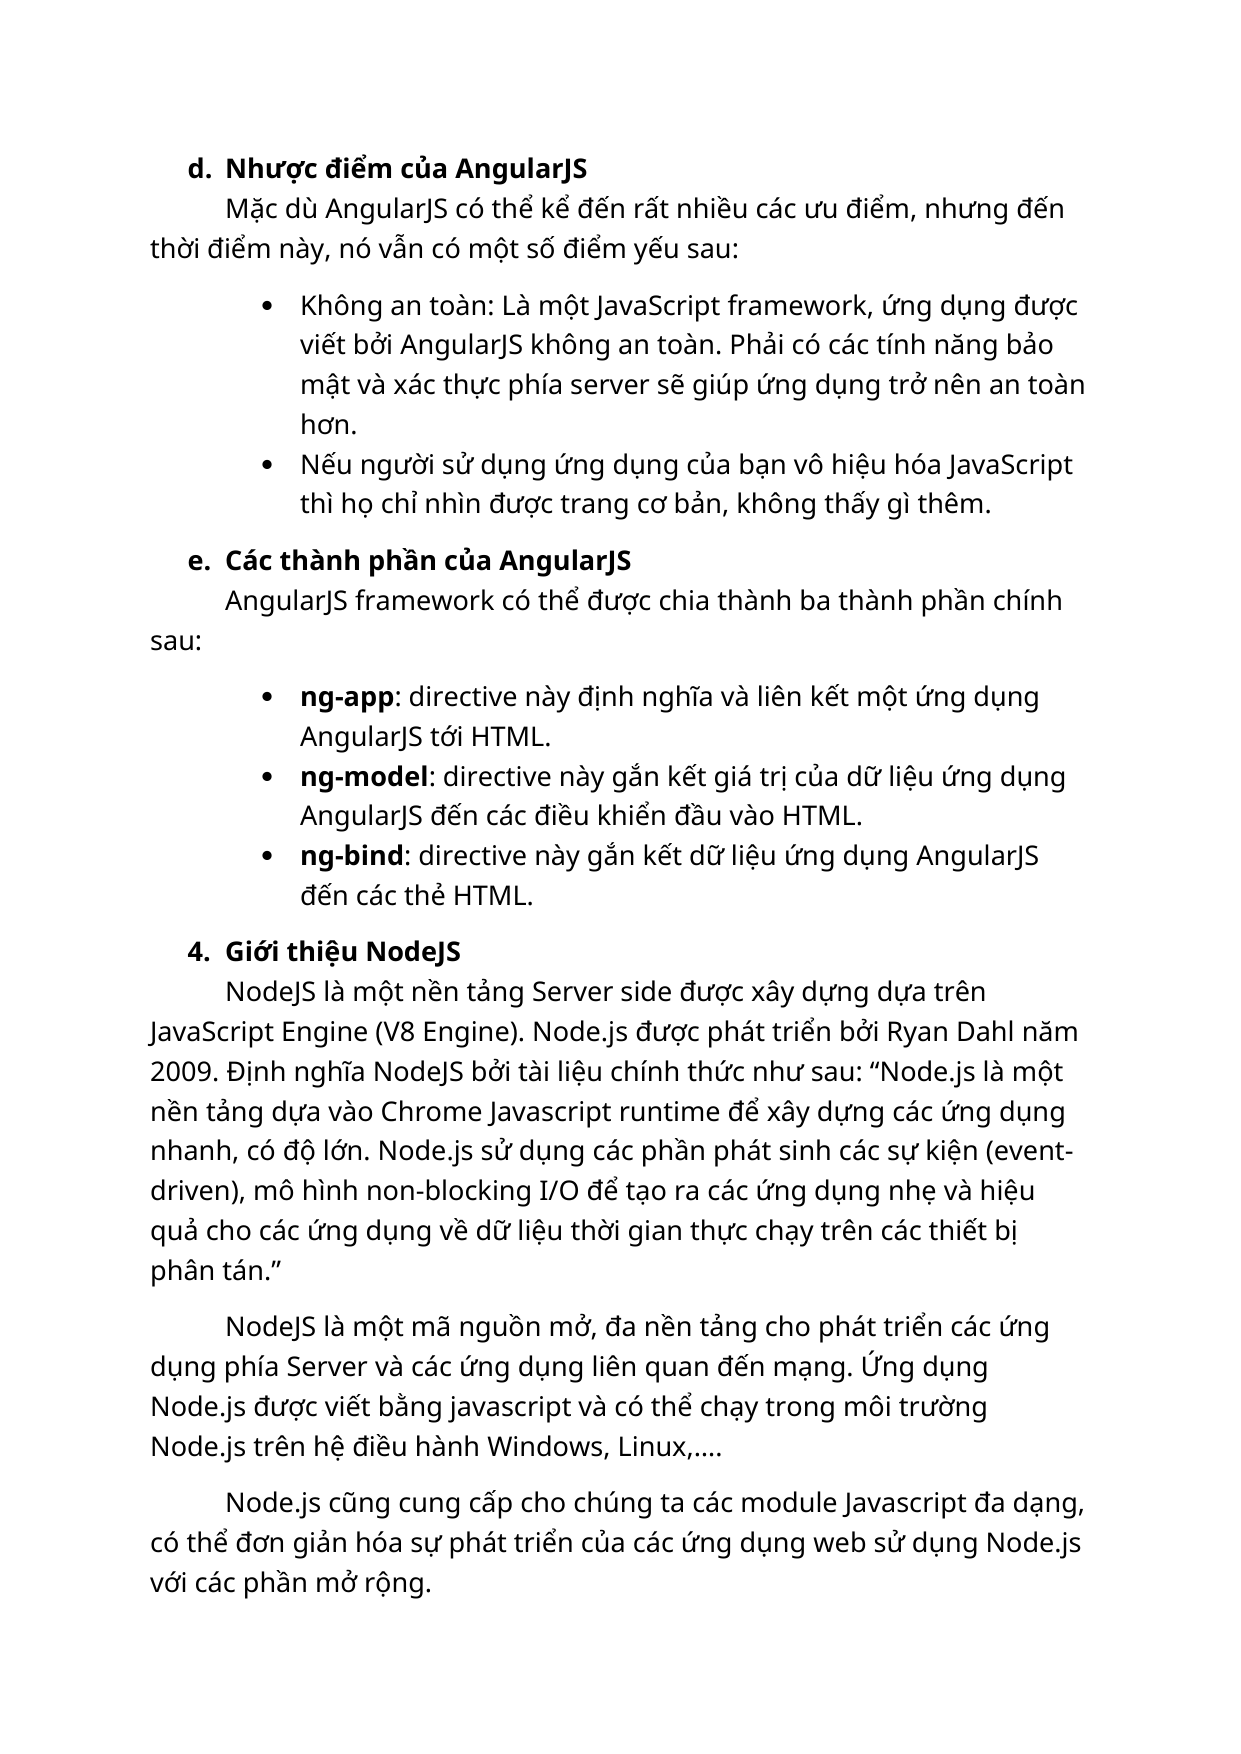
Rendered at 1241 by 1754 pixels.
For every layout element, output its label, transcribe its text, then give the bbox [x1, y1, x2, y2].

text NodeJS là một nền tảng Server side được xây dựng dựa trên JavaScript Engine (V8 Engine). Node.js được phát triển bởi Ryan Dahl năm 2009. Định nghĩa NodeJS bởi tài liệu chính thức như sau: “Node.js là một nền tảng dựa vào Chrome Javascript runtime để xây dựng các ứng dụng nhanh, có độ lớn. Node.js sử dụng các phần phát sinh các sự kiện (event-driven), mô hình non-blocking I/O để tạo ra các ứng dụng nhẹ và hiệu quả cho các ứng dụng về dữ liệu thời gian thực chạy trên các thiết bị phân tán.” [150, 973, 1090, 1288]
text Mặc dù AngularJS có thể kể đến rất nhiều các ưu điểm, nhưng đến thời điểm này, nó vẫn có một số điểm yếu sau: [150, 190, 1090, 266]
text AngularJS framework có thể được chia thành ba thành phần chính sau: [150, 581, 1090, 658]
list Không an toàn: Là một JavaScript framework, ứng dụng được viết bởi AngularJS không an toàn. Phải có các tính năng bảo mật và xác thực phía server sẽ giúp ứng dụng trở nên an toàn hơn. [262, 286, 1090, 442]
subtitle Nhược điểm của AngularJS [187, 150, 1090, 187]
text NodeJS là một mã nguồn mở, đa nền tảng cho phát triển các ứng dụng phía Server và các ứng dụng liên quan đến mạng. Ứng dụng Node.js được viết bằng javascript và có thể chạy trong môi trường Node.js trên hệ điều hành Windows, Linux,…. [150, 1308, 1090, 1464]
text Node.js cũng cung cấp cho chúng ta các module Javascript đa dạng, có thể đơn giản hóa sự phát triển của các ứng dụng web sử dụng Node.js với các phần mở rộng. [150, 1483, 1090, 1600]
subtitle Giới thiệu NodeJS [187, 933, 1090, 970]
subtitle Các thành phần của AngularJS [187, 541, 1090, 578]
list ng-bind: directive này gắn kết dữ liệu ứng dụng AngularJS đến các thẻ HTML. [262, 837, 1090, 913]
list ng-app: directive này định nghĩa và liên kết một ứng dụng AngularJS tới HTML. [262, 677, 1090, 754]
list Nếu người sử dụng ứng dụng của bạn vô hiệu hóa JavaScript thì họ chỉ nhìn được trang cơ bản, không thấy gì thêm. [262, 445, 1090, 522]
list ng-model: directive này gắn kết giá trị của dữ liệu ứng dụng AngularJS đến các điều khiển đầu vào HTML. [262, 757, 1090, 834]
